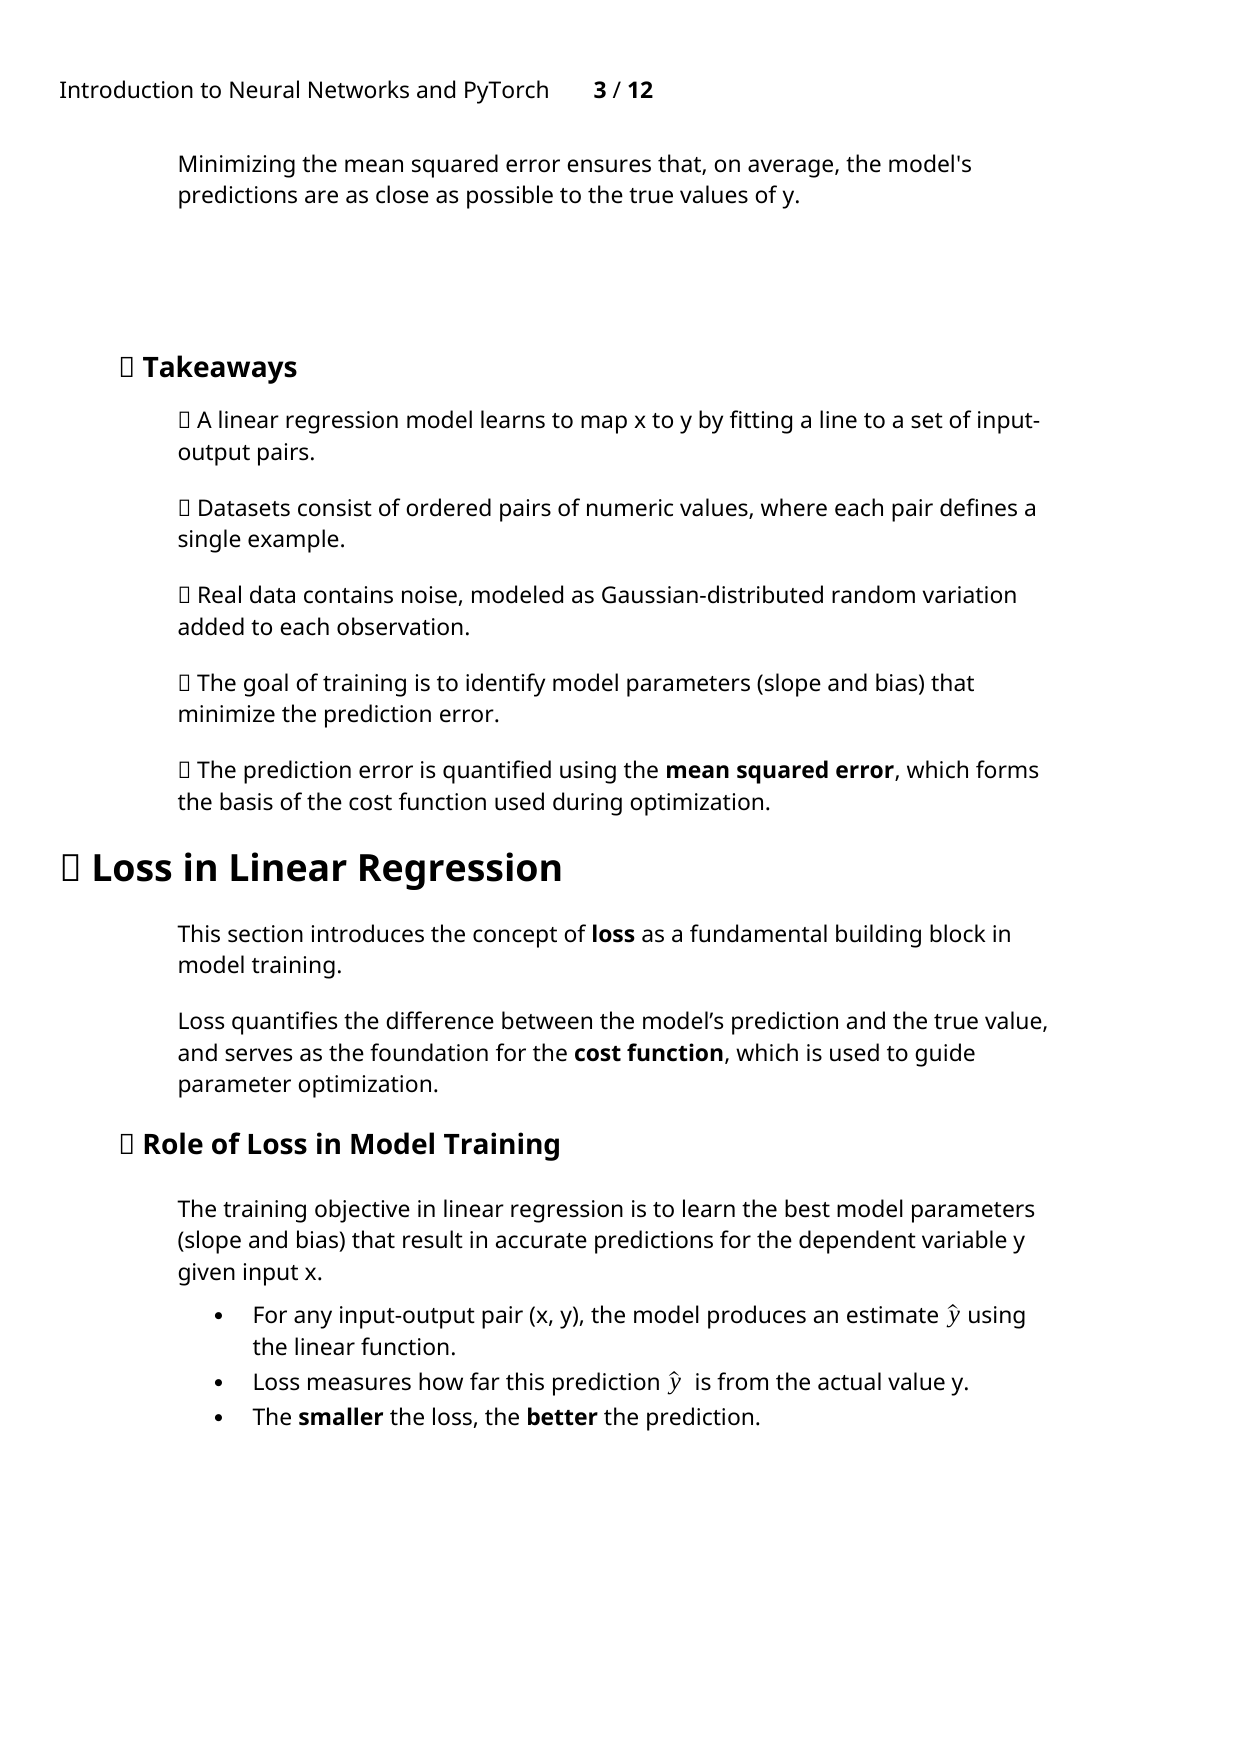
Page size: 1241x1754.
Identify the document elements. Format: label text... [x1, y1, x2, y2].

list Loss measures how far this prediction ​ ​ is from the actual value y. [215, 1366, 1063, 1397]
text The training objective in linear regression is to learn the best model parameters (slope and bias) that result in accurate predictions for the dependent variable y given input x. [177, 1193, 1063, 1287]
text ✅ Datasets consist of ordered pairs of numeric values, where each pair defines a single example. [177, 492, 1063, 554]
text Loss quantifies the difference between the model’s prediction and the true value, and serves as the foundation for the cost function, which is used to guide parameter optimization. [177, 1005, 1063, 1099]
subtitle 📌 Loss in Linear Regression [59, 842, 1063, 893]
text This section introduces the concept of loss as a fundamental building block in model training. [177, 918, 1063, 980]
subtitle ✅ Takeaways [118, 348, 1063, 386]
text ✅ A linear regression model learns to map x to y by fitting a line to a set of input-output pairs. [177, 404, 1063, 467]
text ✅ Real data contains noise, modeled as Gaussian-distributed random variation added to each observation. [177, 579, 1063, 642]
text ✅ The goal of training is to identify model parameters (slope and bias) that minimize the prediction error. [177, 667, 1063, 729]
list The smaller the loss, the better the prediction. [215, 1401, 1063, 1433]
list For any input-output pair (x, y), the model produces an estimate ​ using the linear function. [215, 1299, 1063, 1362]
text Minimizing the mean squared error ensures that, on average, the model's predictions are as close as possible to the true values of y. [177, 148, 1063, 210]
text ✅ The prediction error is quantified using the mean squared error, which forms the basis of the cost function used during optimization. [177, 754, 1063, 817]
subtitle 🔹 Role of Loss in Model Training [118, 1124, 1063, 1162]
